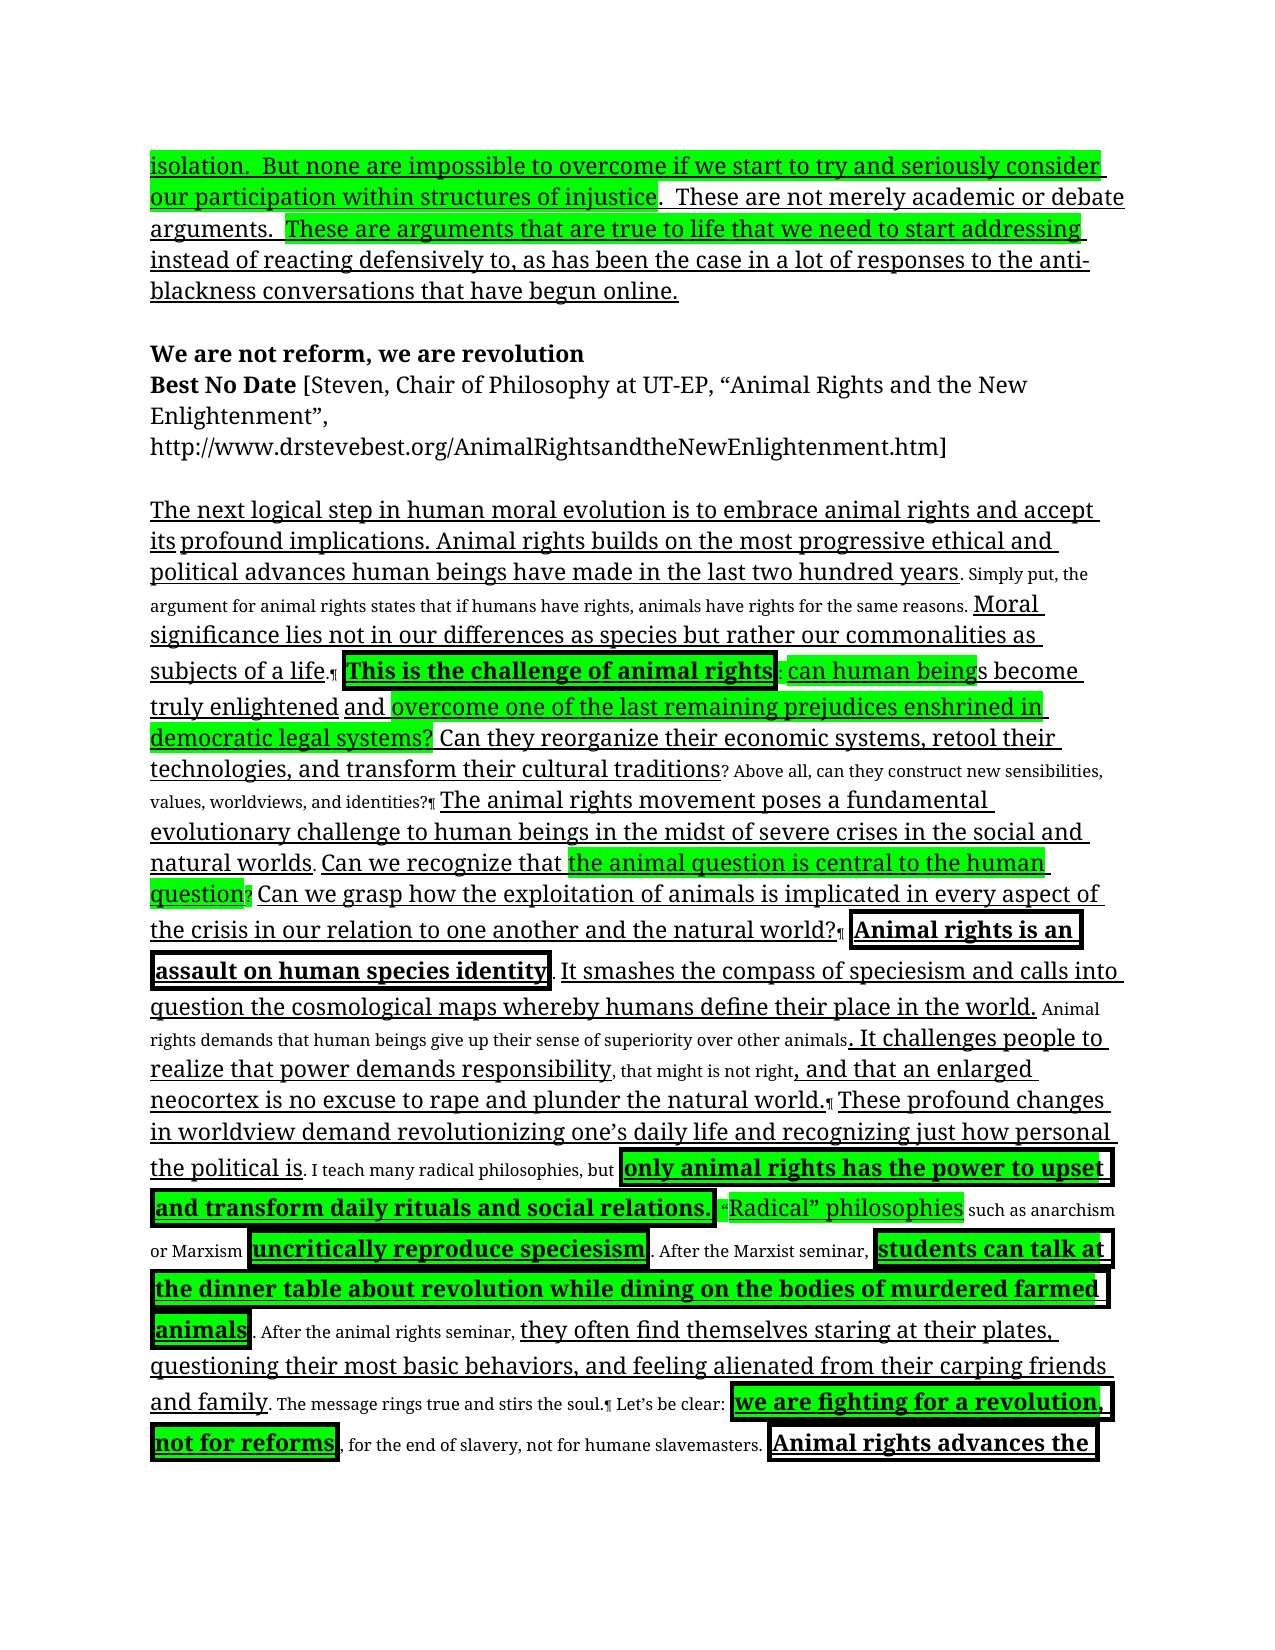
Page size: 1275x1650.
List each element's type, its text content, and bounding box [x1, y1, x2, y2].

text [150, 494, 1125, 1462]
text Best No Date [Steven, Chair of Philosophy at UT-EP, “Animal Rights and the New Enlightenment”, http://www.drstevebest.org/AnimalRightsandtheNewEnlightenment.htm] [150, 369, 1125, 462]
subtitle We are not reform, we are revolution [150, 337, 1125, 369]
